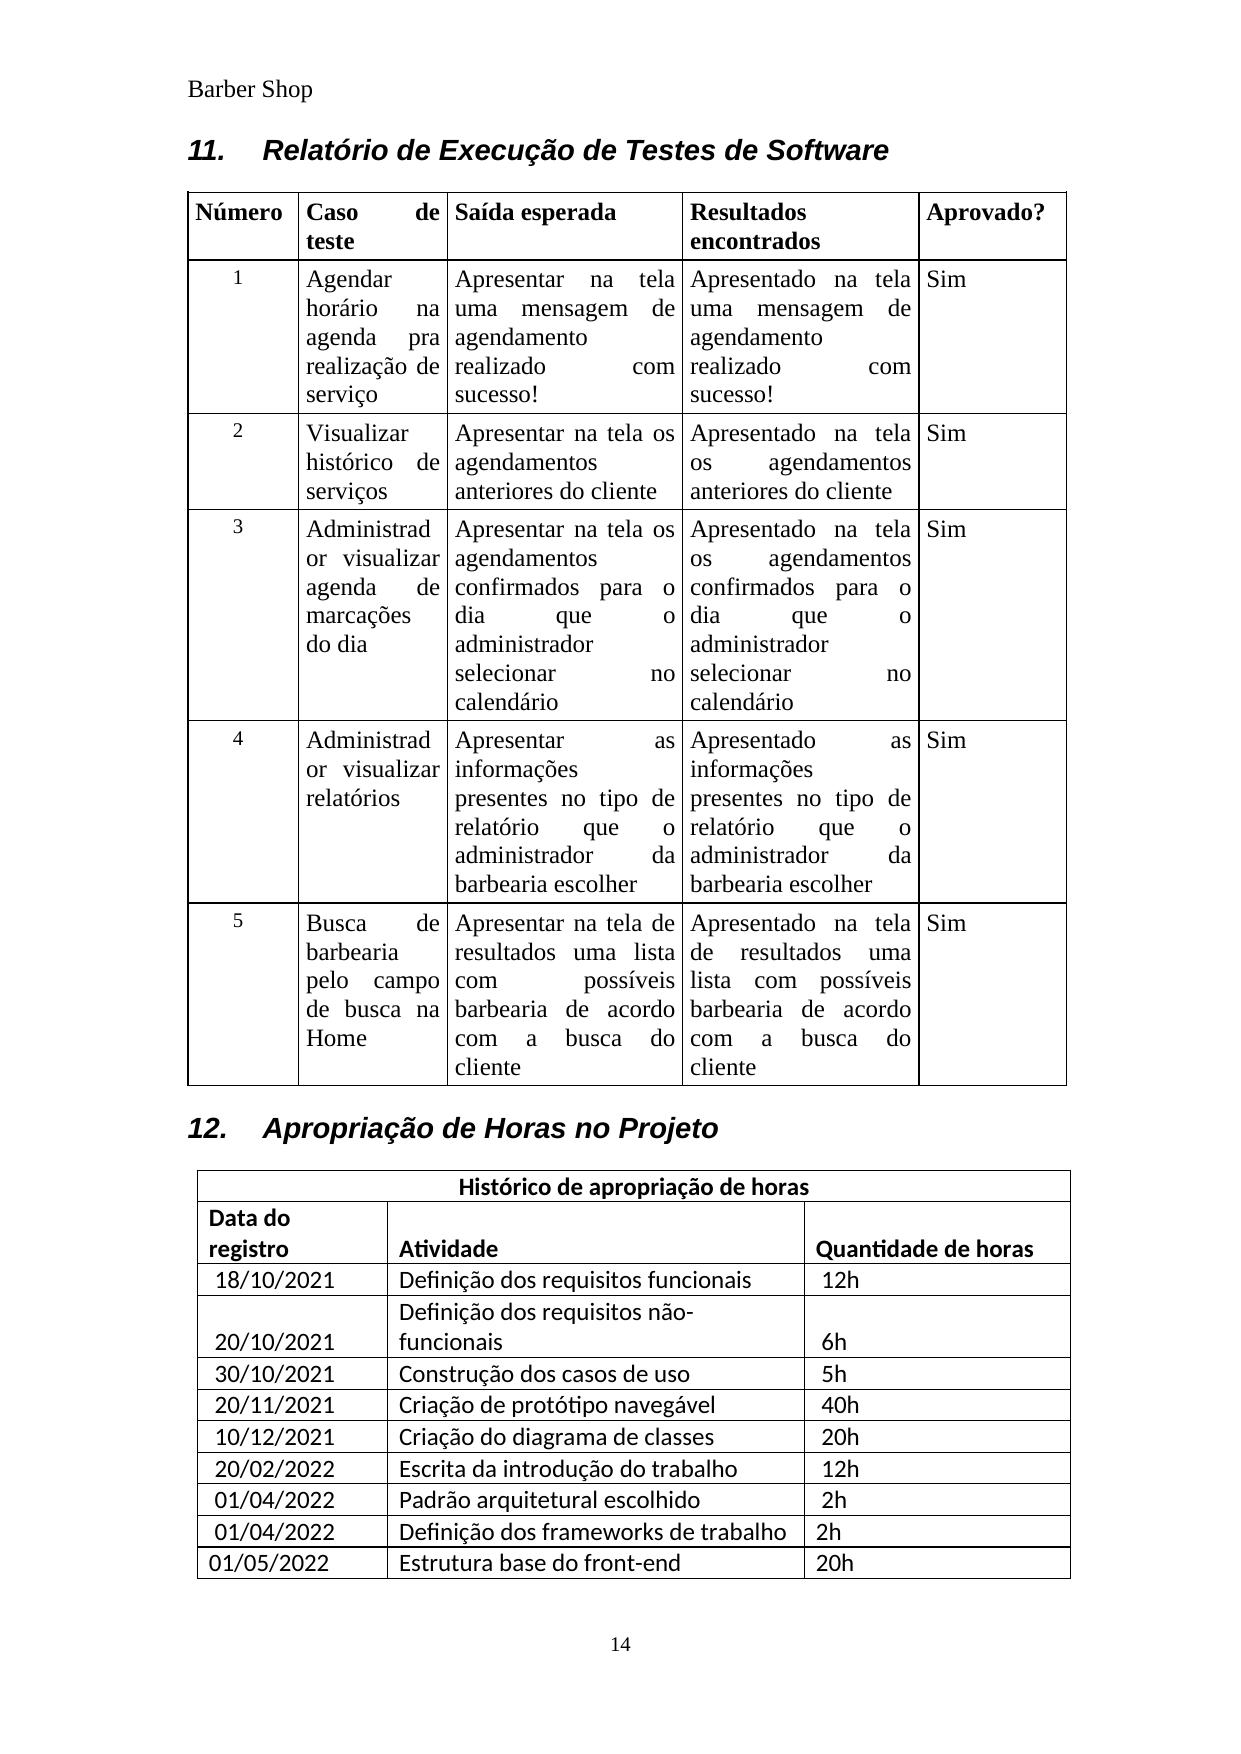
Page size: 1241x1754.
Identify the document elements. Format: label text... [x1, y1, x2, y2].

table_cell Sim [920, 904, 1066, 1084]
table_cell [189, 721, 298, 902]
table_cell Sim [920, 261, 1066, 412]
table_cell Sim [920, 721, 1066, 902]
table_header Saída esperada [448, 193, 682, 259]
table_cell 01/05/2022 [198, 1548, 387, 1578]
table_cell 40h [805, 1390, 1070, 1420]
table_cell 01/04/2022 [198, 1516, 387, 1546]
table_cell 2h [805, 1516, 1070, 1546]
table_cell Definição dos requisitos não-funcionais [388, 1296, 804, 1357]
table_cell 12h [805, 1264, 1070, 1295]
table_cell 20/02/2022 [198, 1453, 387, 1483]
table_cell Padrão arquitetural escolhido [388, 1484, 804, 1515]
table_cell Atividade [388, 1202, 804, 1263]
table_cell Administrador visualizar relatórios [299, 721, 447, 902]
table_cell [189, 261, 298, 412]
table_cell Administrador visualizar agenda de marcações do dia [299, 510, 447, 720]
table_cell 10/12/2021 [198, 1421, 387, 1452]
table_cell 20h [805, 1548, 1070, 1578]
table_cell Estrutura base do front-end [388, 1548, 804, 1578]
table_cell Apresentar na tela uma mensagem de agendamento realizado com sucesso! [448, 261, 682, 412]
table_cell Criação de protótipo navegável [388, 1390, 804, 1420]
table_cell Apresentado na tela os agendamentos anteriores do cliente [683, 414, 918, 509]
table_cell Apresentar na tela os agendamentos confirmados para o dia que o administrador selecionar no calendário [448, 510, 682, 720]
table_header Aprovado? [920, 193, 1066, 259]
table_header Número [189, 193, 298, 259]
table_cell Agendar horário na agenda pra realização de serviço [299, 261, 447, 412]
table_cell Definição dos requisitos funcionais [388, 1264, 804, 1295]
table_cell Apresentar na tela os agendamentos anteriores do cliente [448, 414, 682, 509]
table_cell Apresentar na tela de resultados uma lista com possíveis barbearia de acordo com a busca do cliente [448, 904, 682, 1084]
table_cell 5h [805, 1358, 1070, 1388]
table_cell 20/11/2021 [198, 1390, 387, 1420]
table_cell Apresentado as informações presentes no tipo de relatório que o administrador da barbearia escolher [683, 721, 918, 902]
table_cell Busca de barbearia pelo campo de busca na Home [299, 904, 447, 1084]
table_cell [189, 510, 298, 720]
table_cell Apresentado na tela de resultados uma lista com possíveis barbearia de acordo com a busca do cliente [683, 904, 918, 1084]
table_header Caso de teste [299, 193, 447, 259]
table_cell Quantidade de horas [805, 1202, 1070, 1263]
table_cell 6h [805, 1296, 1070, 1357]
table_cell 20/10/2021 [198, 1296, 387, 1357]
table_cell 18/10/2021 [198, 1264, 387, 1295]
table_cell [189, 414, 298, 509]
table_header Histórico de apropriação de horas [198, 1171, 1070, 1201]
table_header Resultados encontrados [683, 193, 918, 259]
subtitle Relatório de Execução de Testes de Software [187, 133, 1053, 166]
table_cell 30/10/2021 [198, 1358, 387, 1388]
table_cell Sim [920, 414, 1066, 509]
table_cell Data do registro [198, 1202, 387, 1263]
table_cell [189, 904, 298, 1084]
table_cell Criação do diagrama de classes [388, 1421, 804, 1452]
table_cell Apresentar as informações presentes no tipo de relatório que o administrador da barbearia escolher [448, 721, 682, 902]
table_cell Sim [920, 510, 1066, 720]
table_cell Definição dos frameworks de trabalho [388, 1516, 804, 1546]
subtitle Apropriação de Horas no Projeto [187, 1111, 1053, 1145]
table_cell Visualizar histórico de serviços [299, 414, 447, 509]
table_cell 2h [805, 1484, 1070, 1515]
table_cell Construção dos casos de uso [388, 1358, 804, 1388]
table_cell Apresentado na tela uma mensagem de agendamento realizado com sucesso! [683, 261, 918, 412]
table_cell Apresentado na tela os agendamentos confirmados para o dia que o administrador selecionar no calendário [683, 510, 918, 720]
table_cell Escrita da introdução do trabalho [388, 1453, 804, 1483]
table_cell 12h [805, 1453, 1070, 1483]
table_cell 01/04/2022 [198, 1484, 387, 1515]
table_cell 20h [805, 1421, 1070, 1452]
